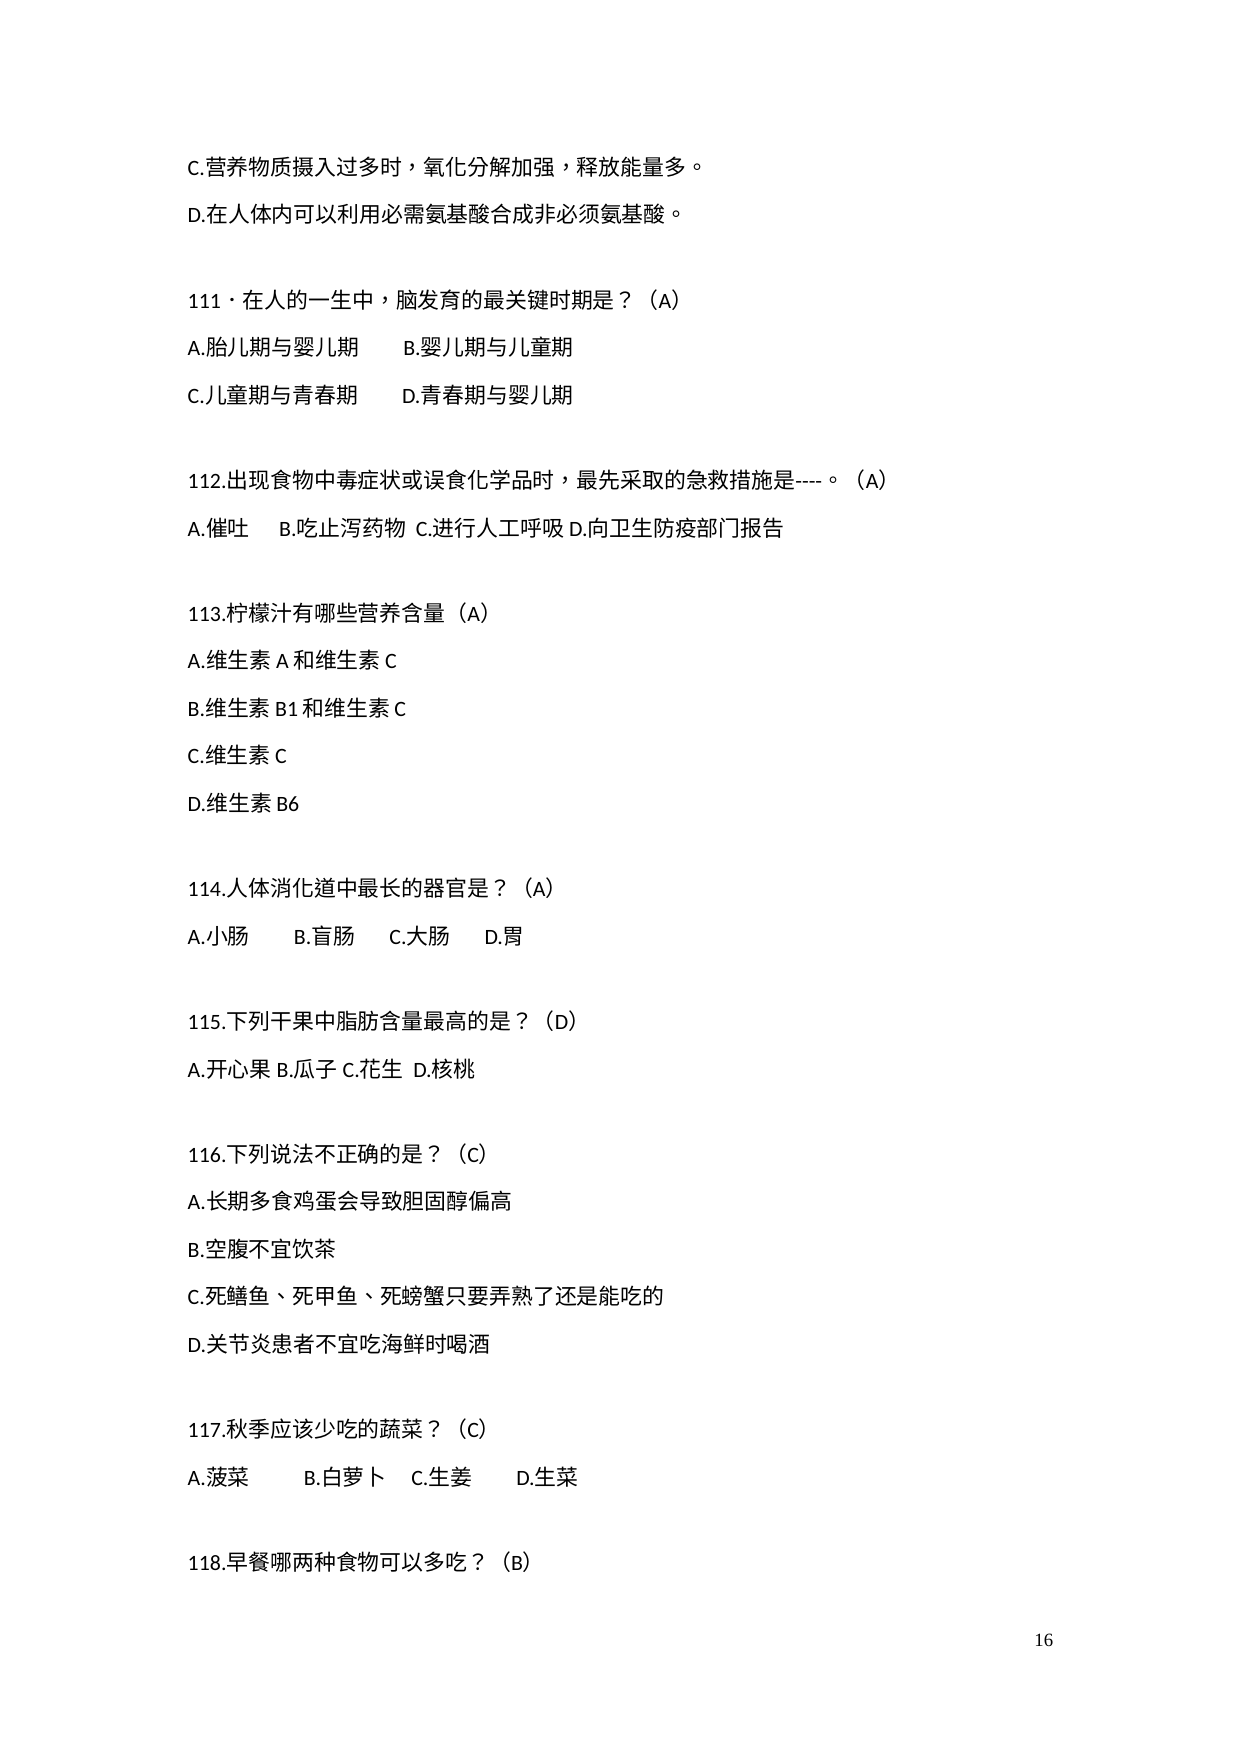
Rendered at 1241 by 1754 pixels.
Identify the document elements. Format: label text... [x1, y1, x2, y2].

text 114.人体消化道中最长的器官是？（A） [187, 871, 1053, 903]
text 116.下列说法不正确的是？（C） [187, 1137, 1053, 1168]
text 111．在人的一生中，脑发育的最关键时期是？（A） [187, 283, 1053, 314]
text D.维生素B6 [187, 786, 1053, 818]
text D.在人体内可以利用必需氨基酸合成非必须氨基酸。 [187, 197, 1053, 229]
text 115.下列干果中脂肪含量最高的是？（D） [187, 1004, 1053, 1036]
text 117.秋季应该少吃的蔬菜？（C） [187, 1412, 1053, 1444]
text A.小肠 B.盲肠 C.大肠 D.胃 [187, 919, 1053, 950]
text A.长期多食鸡蛋会导致胆固醇偏高 [187, 1184, 1053, 1216]
text C.儿童期与青春期 D.青春期与婴儿期 [187, 378, 1053, 409]
text A.菠菜 B.白萝卜 C.生姜 D.生菜 [187, 1460, 1053, 1491]
text 113.柠檬汁有哪些营养含量（A） [187, 596, 1053, 628]
text 112.出现食物中毒症状或误食化学品时，最先采取的急救措施是----。（A） [187, 463, 1053, 495]
text C.死鳝鱼、死甲鱼、死螃蟹只要弄熟了还是能吃的 [187, 1279, 1053, 1311]
text A.维生素A和维生素C [187, 643, 1053, 675]
text B.空腹不宜饮茶 [187, 1232, 1053, 1263]
text 118.早餐哪两种食物可以多吃？（B） [187, 1545, 1053, 1577]
text A.催吐 B.吃止泻药物 C.进行人工呼吸 D.向卫生防疫部门报告 [187, 511, 1053, 542]
text C.维生素C [187, 738, 1053, 770]
text B.维生素B1和维生素C [187, 691, 1053, 723]
text A.开心果 B.瓜子 C.花生 D.核桃 [187, 1052, 1053, 1083]
text A.胎儿期与婴儿期 B.婴儿期与儿童期 [187, 330, 1053, 362]
text C.营养物质摄入过多时，氧化分解加强，释放能量多。 [187, 150, 1053, 182]
text D.关节炎患者不宜吃海鲜时喝酒 [187, 1327, 1053, 1358]
